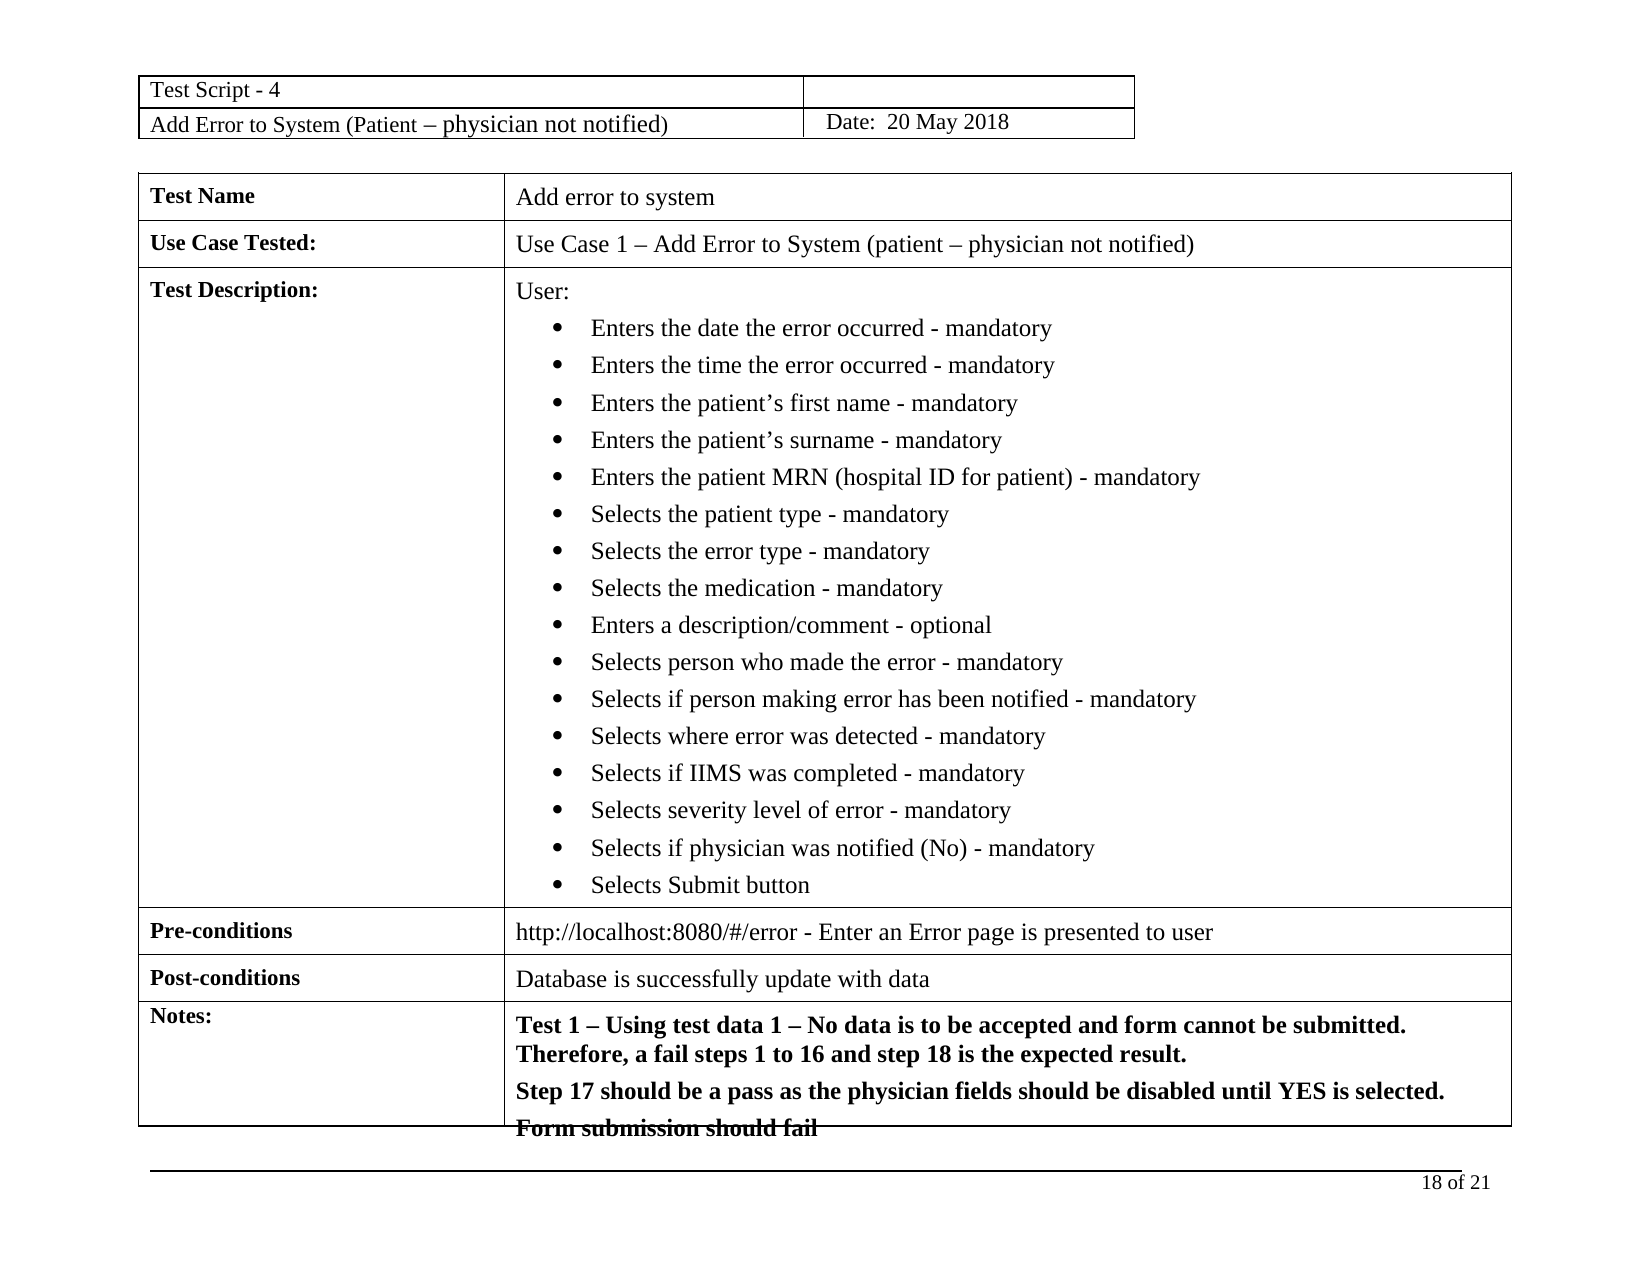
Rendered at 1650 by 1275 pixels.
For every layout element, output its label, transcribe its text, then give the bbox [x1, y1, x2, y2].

table_cell Notes: [139, 1002, 504, 1125]
table_cell Use Case 1 – Add Error to System (patient – physician not notified) [505, 221, 1511, 266]
table_cell http://localhost:8080/#/error - Enter an Error page is presented to user [505, 908, 1511, 954]
table_cell Use Case Tested: [139, 221, 504, 266]
table_cell Post-conditions [139, 955, 504, 1001]
table_cell Database is successfully update with data [505, 955, 1511, 1001]
table_header Add error to system [505, 174, 1511, 219]
table_cell Test 1 – Using test data 1 – No data is to be accepted and form cannot be submitted. Therefore, a fail steps 1 to 16 and step 18 is the expected result. Step 17 should be a pass as the physician fields should be disabled until YES is selected. Form submission should fail [505, 1002, 1511, 1125]
table_cell Test Description: [139, 268, 504, 907]
table_header Test Name [139, 174, 504, 219]
table_cell Pre-conditions [139, 908, 504, 954]
